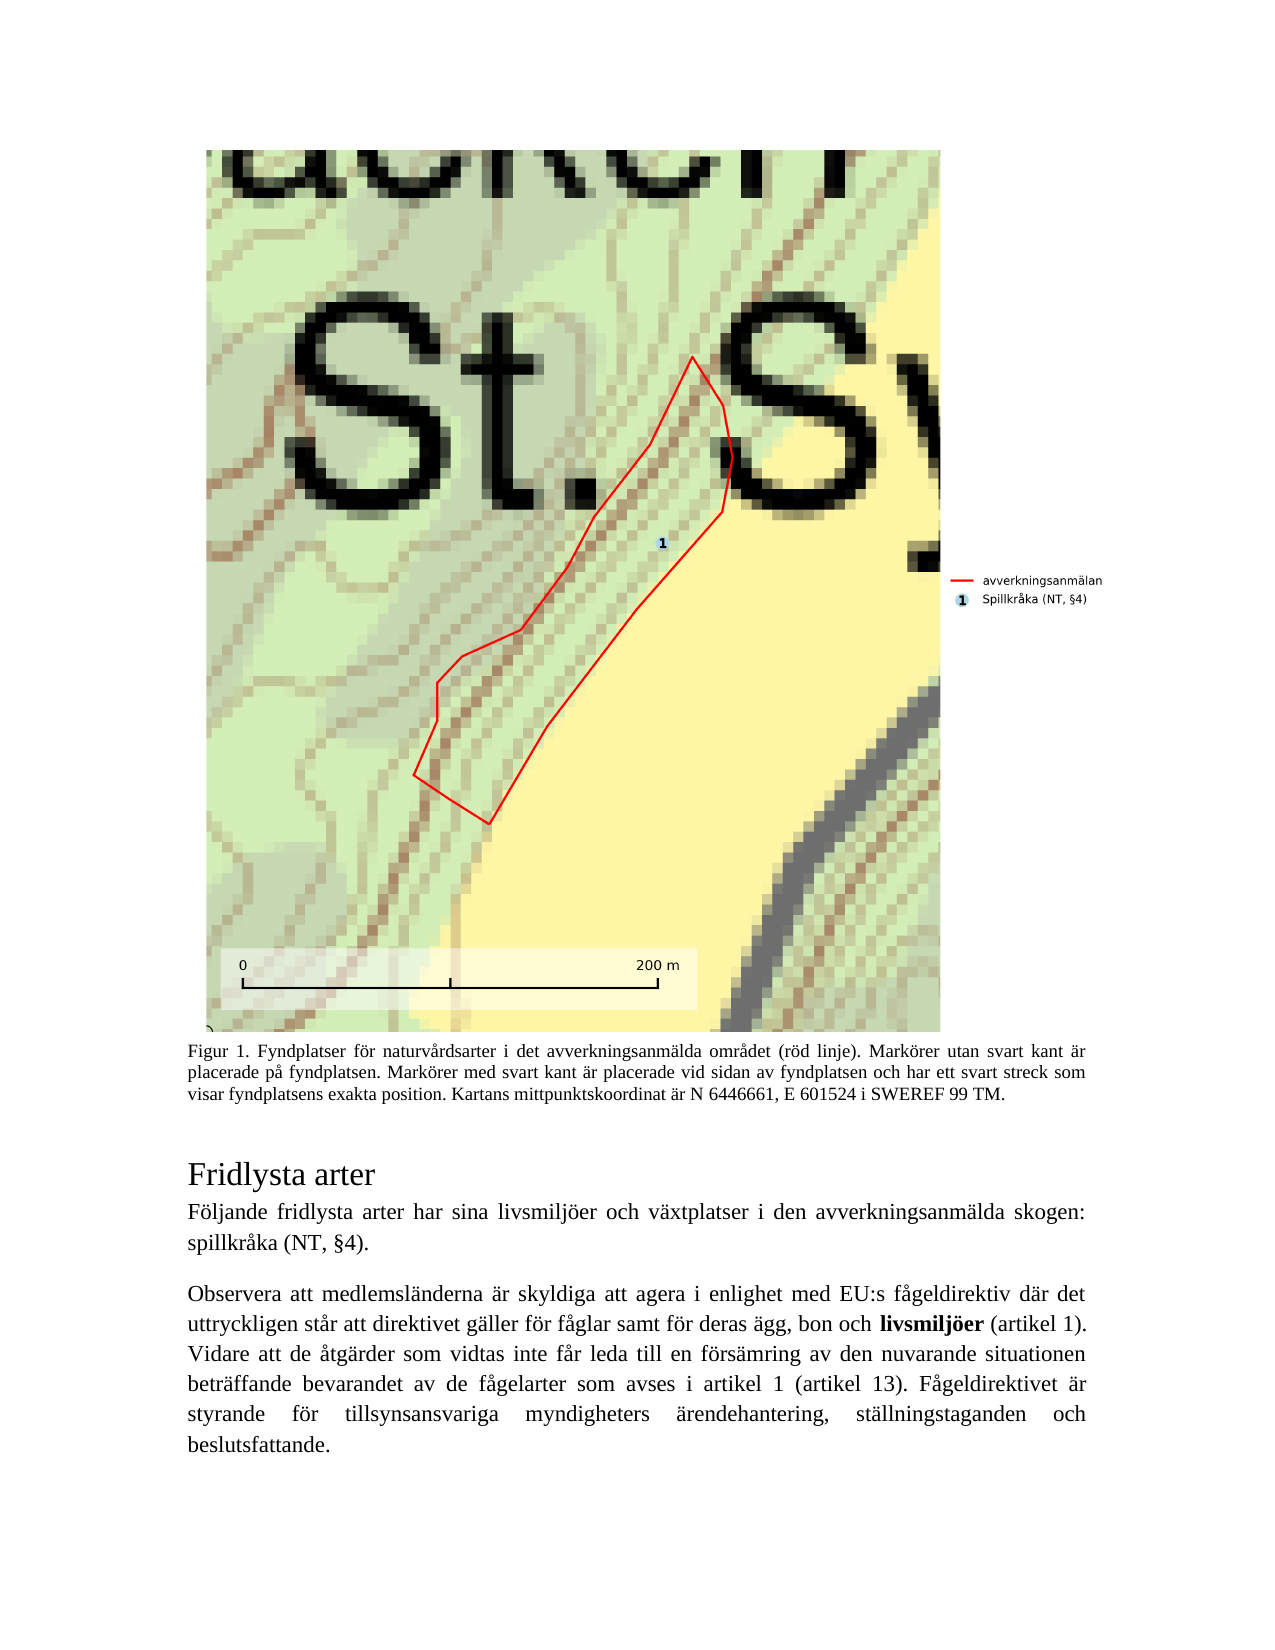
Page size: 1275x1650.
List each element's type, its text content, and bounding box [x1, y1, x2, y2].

subtitle Fridlysta arter [187, 1154, 1087, 1193]
text Figur 1. Fyndplatser för naturvårdsarter i det avverkningsanmälda området (röd linje). Markörer utan svart kant är placerade på fyndplatsen. Markörer med svart kant är placerade vid sidan av fyndplatsen och har ett svart streck som visar fyndplatsens exakta position. Kartans mittpunktskoordinat är N 6446661, E 601524 i SWEREF 99 TM. [187, 1039, 1087, 1104]
text Följande fridlysta arter har sina livsmiljöer och växtplatser i den avverkningsanmälda skogen: spillkråka (NT, §4). [187, 1198, 1087, 1255]
picture [206, 150, 1107, 1032]
text Observera att medlemsländerna är skyldiga att agera i enlighet med EU:s fågeldirektiv där det uttryckligen står att direktivet gäller för fåglar samt för deras ägg, bon och livsmiljöer (artikel 1). Vidare att de åtgärder som vidtas inte får leda till en försämring av den nuvarande situationen beträffande bevarandet av de fågelarter som avses i artikel 1 (artikel 13). Fågeldirektivet är styrande för tillsynsansvariga myndigheters ärendehantering, ställningstaganden och beslutsfattande. [187, 1279, 1087, 1457]
